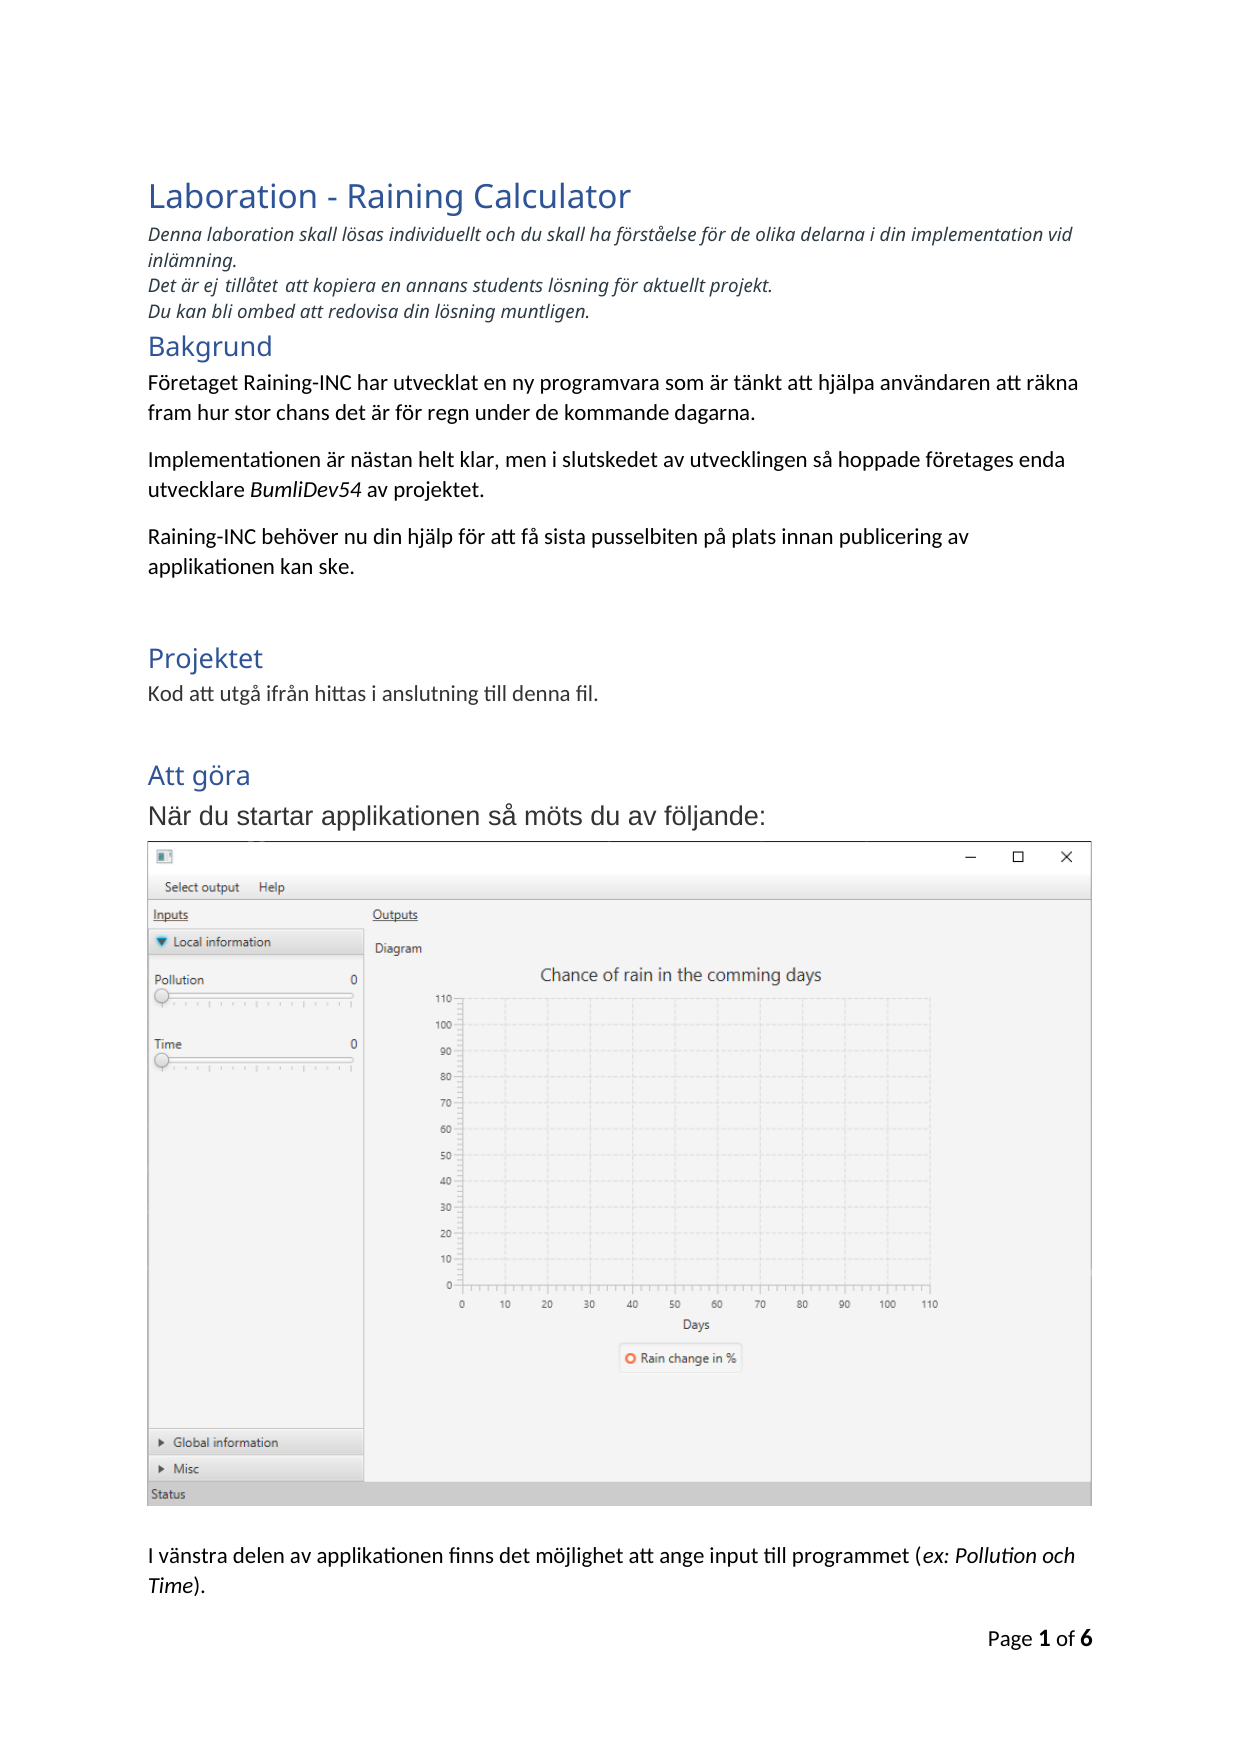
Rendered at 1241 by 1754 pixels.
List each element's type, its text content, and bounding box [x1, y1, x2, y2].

text Raining-INC behöver nu din hjälp för att få sista pusselbiten på plats innan publicering av applikationen kan ske. [148, 522, 1093, 580]
text Kod att utgå ifrån hittas i anslutning till denna fil. [148, 679, 1093, 737]
text I vänstra delen av applikationen finns det möjlighet att ange input till programmet (ex: Pollution och Time). [148, 1541, 1093, 1599]
subtitle När du startar applikationen så möts du av följande: [148, 800, 1093, 831]
picture [147, 841, 1092, 1506]
text Företaget Raining-INC har utvecklat en ny programvara som är tänkt att hjälpa användaren att räkna fram hur stor chans det är för regn under de kommande dagarna. [148, 368, 1093, 426]
subtitle Projektet [148, 639, 1093, 676]
subtitle Bakgrund [148, 328, 1093, 365]
text Denna laboration skall lösas individuellt och du skall ha förståelse för de olika delarna i din implementation vid inlämning. Det är ej tillåtet att kopiera en annans students lösning för aktuellt projekt. Du kan bli ombed att redovisa din lösning muntligen. [237, 222, 1093, 324]
subtitle Att göra [148, 756, 1093, 793]
subtitle Laboration - Raining Calculator [148, 173, 1093, 218]
text Implementationen är nästan helt klar, men i slutskedet av utvecklingen så hoppade företages enda utvecklare BumliDev54 av projektet. [148, 445, 1093, 503]
